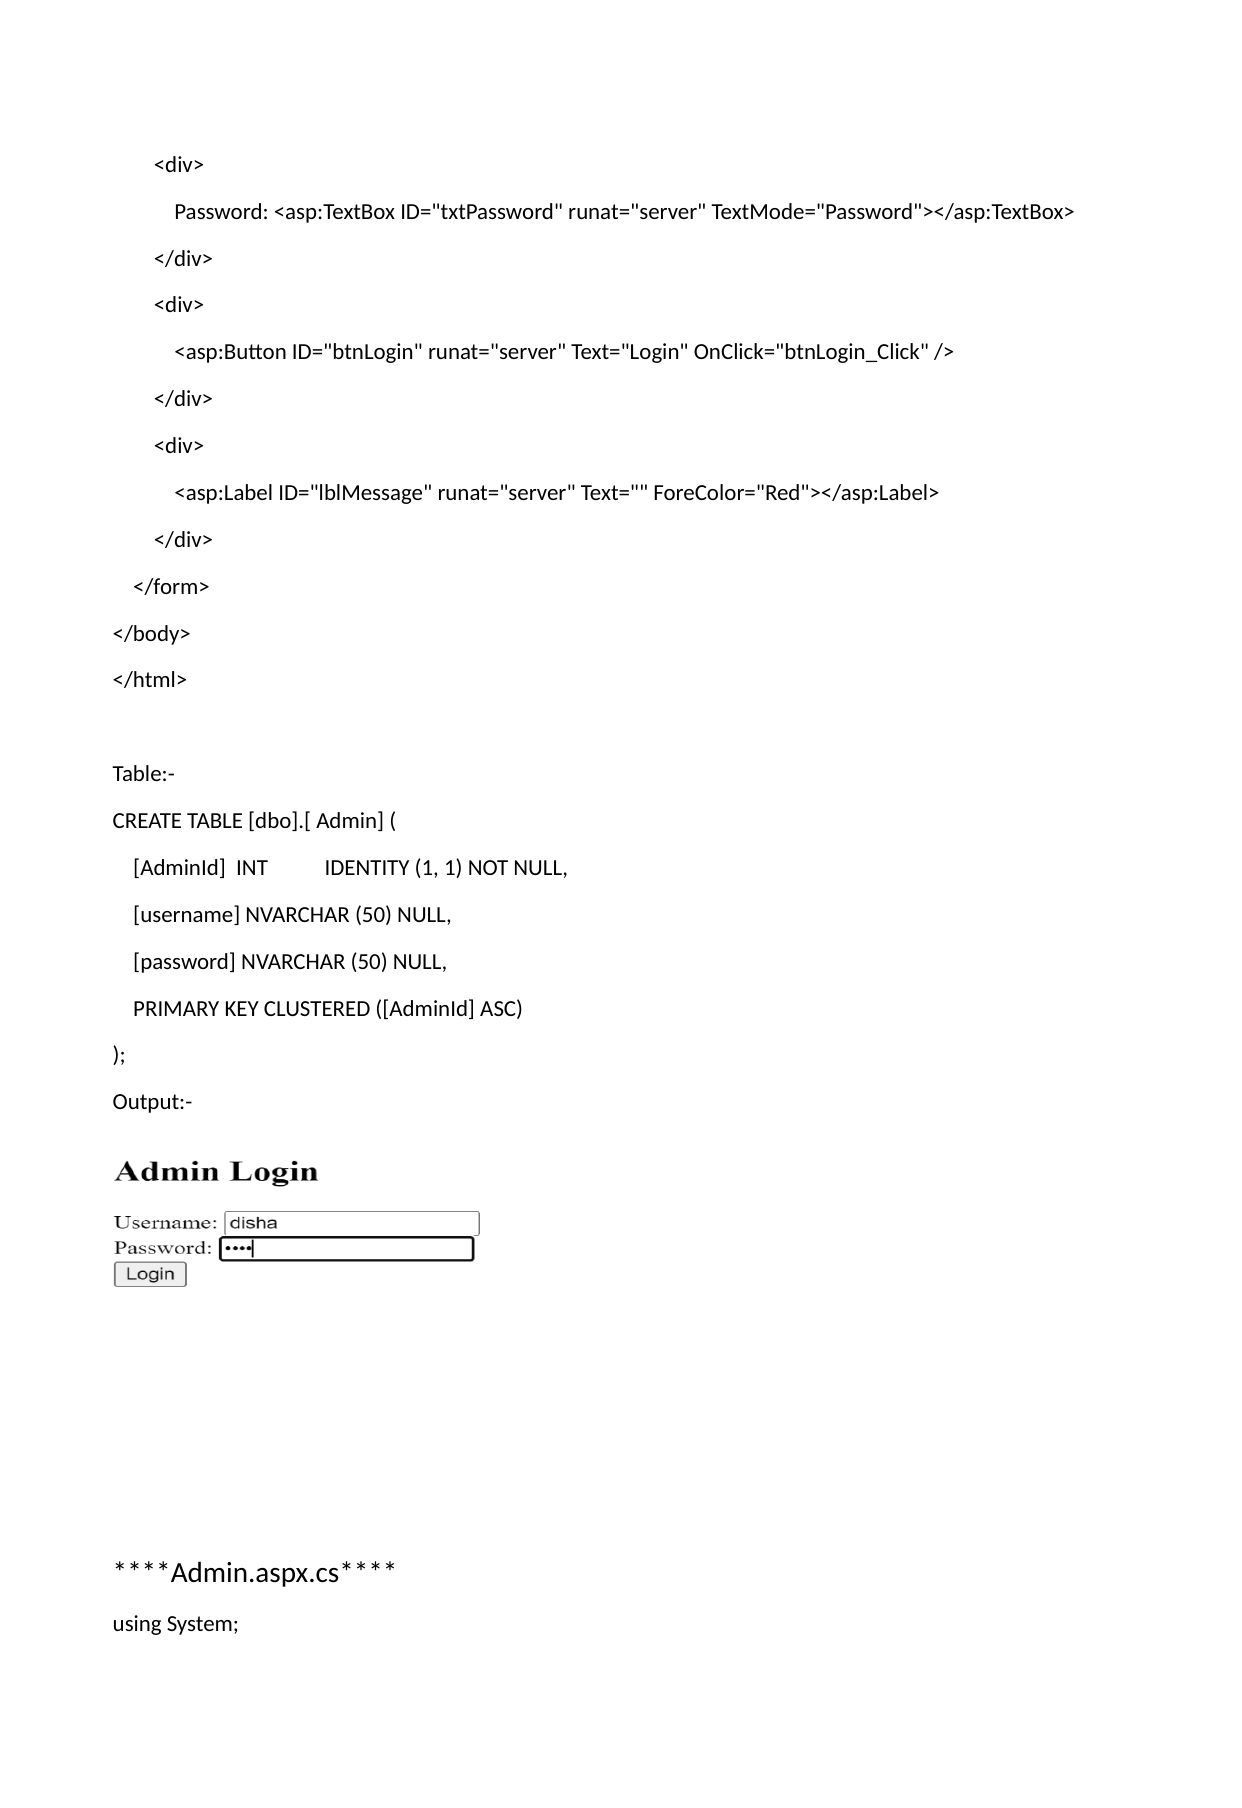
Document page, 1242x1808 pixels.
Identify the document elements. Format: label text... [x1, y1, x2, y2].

text <div> [112, 431, 1129, 459]
text <div> [112, 150, 1129, 178]
text <asp:Label ID="lblMessage" runat="server" Text="" ForeColor="Red"></asp:Label> [112, 478, 1129, 506]
text ****Admin.aspx.cs**** [112, 1554, 1129, 1590]
text CREATE TABLE [dbo].[ Admin] ( [112, 806, 1129, 834]
text using System; [112, 1609, 1129, 1637]
text </div> [112, 244, 1129, 272]
text </div> [112, 525, 1129, 553]
text </html> [112, 666, 1129, 694]
text Table:- [112, 759, 1129, 787]
text </body> [112, 619, 1129, 647]
text [AdminId] INT IDENTITY (1, 1) NOT NULL, [112, 853, 1129, 881]
text <asp:Button ID="btnLogin" runat="server" Text="Login" OnClick="btnLogin_Click" /> [112, 337, 1129, 366]
text ); [112, 1041, 1129, 1069]
text </form> [112, 572, 1129, 600]
text Output:- [112, 1087, 1129, 1116]
text [username] NVARCHAR (50) NULL, [112, 900, 1129, 928]
text Password: <asp:TextBox ID="txtPassword" runat="server" TextMode="Password"></asp:TextBox> [112, 197, 1129, 225]
text <div> [112, 291, 1129, 319]
picture [112, 1134, 836, 1536]
text [password] NVARCHAR (50) NULL, [112, 947, 1129, 975]
text </div> [112, 384, 1129, 412]
text PRIMARY KEY CLUSTERED ([AdminId] ASC) [112, 994, 1129, 1022]
